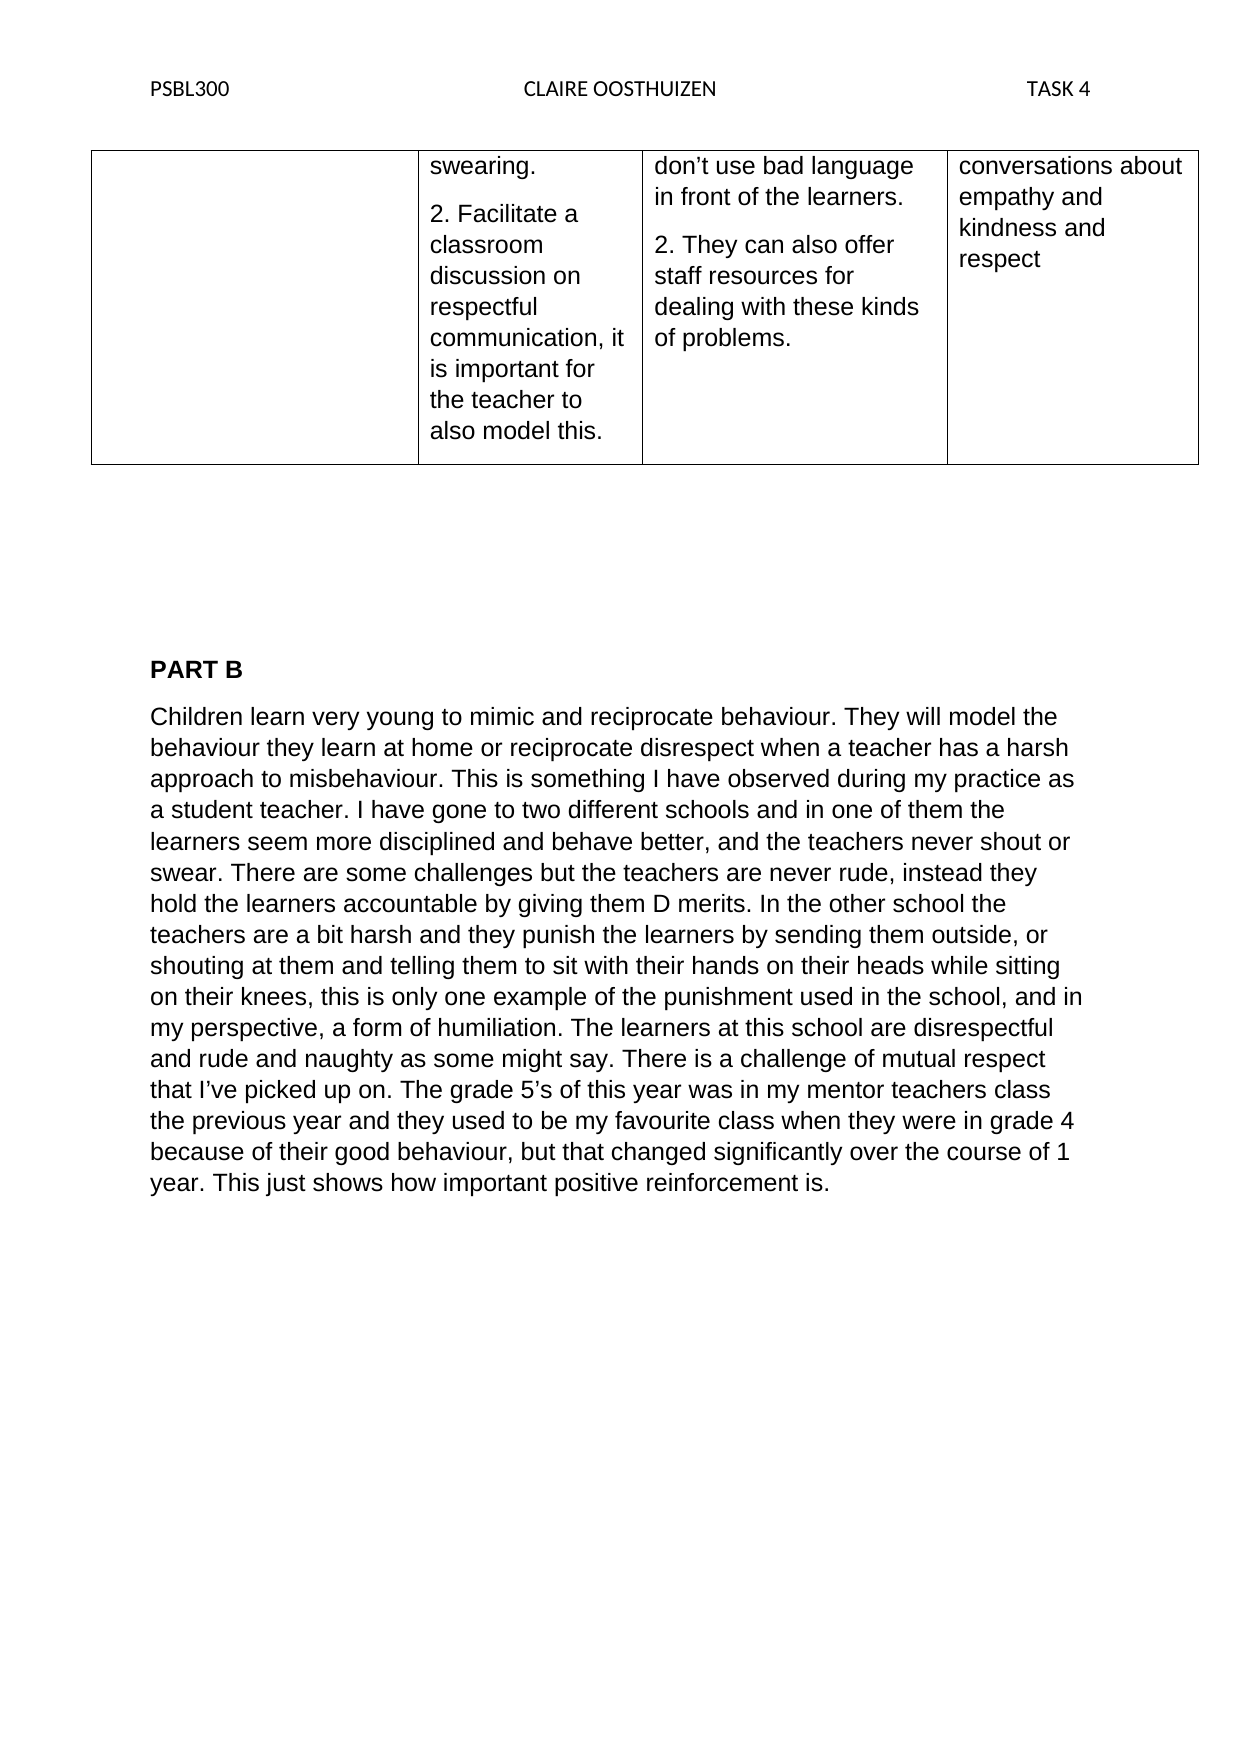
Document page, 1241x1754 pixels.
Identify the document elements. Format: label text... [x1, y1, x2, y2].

text PART B [150, 654, 1090, 683]
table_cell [92, 151, 418, 463]
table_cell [948, 151, 1198, 463]
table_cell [419, 151, 642, 463]
text Children learn very young to mimic and reciprocate behaviour. They will model the behaviour they learn at home or reciprocate disrespect when a teacher has a harsh approach to misbehaviour. This is something I have observed during my practice as a student teacher. I have gone to two different schools and in one of them the learners seem more disciplined and behave better, and the teachers never shout or swear. There are some challenges but the teachers are never rude, instead they hold the learners accountable by giving them D merits. In the other school the teachers are a bit harsh and they punish the learners by sending them outside, or shouting at them and telling them to sit with their hands on their heads while sitting on their knees, this is only one example of the punishment used in the school, and in my perspective, a form of humiliation. The learners at this school are disrespectful and rude and naughty as some might say. There is a challenge of mutual respect that I’ve picked up on. The grade 5’s of this year was in my mentor teachers class the previous year and they used to be my favourite class when they were in grade 4 because of their good behaviour, but that changed significantly over the course of 1 year. This just shows how important positive reinforcement is. [150, 702, 1090, 1197]
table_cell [643, 151, 947, 463]
